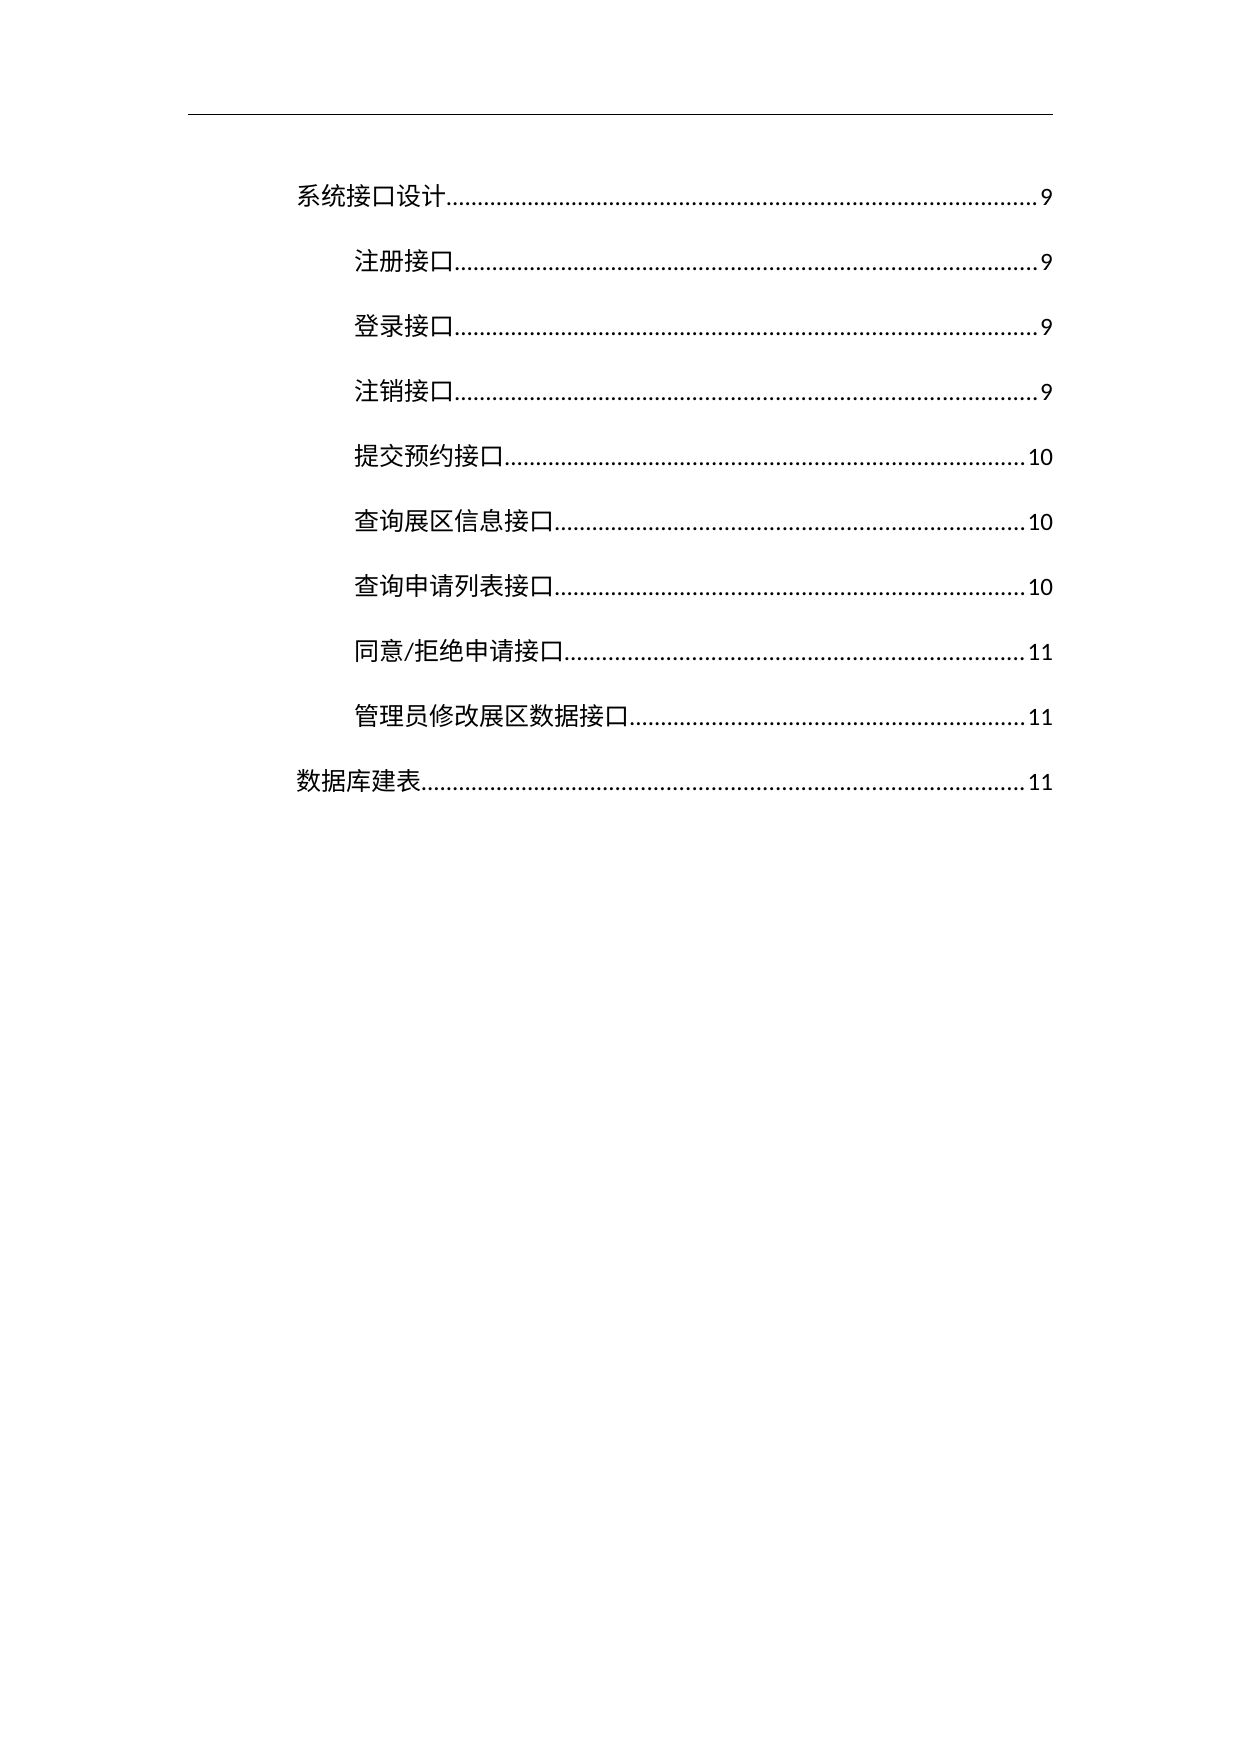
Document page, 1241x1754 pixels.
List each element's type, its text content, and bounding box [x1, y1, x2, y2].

text 系统接口设计 9 [246, 162, 1053, 227]
text 登录接口 9 [304, 292, 1053, 357]
text 注销接口 9 [304, 357, 1053, 422]
text 提交预约接口 10 [304, 422, 1053, 487]
text 注册接口 9 [304, 227, 1053, 292]
text 查询展区信息接口 10 [304, 487, 1053, 552]
text 管理员修改展区数据接口 11 [304, 682, 1053, 747]
text 查询申请列表接口 10 [304, 552, 1053, 617]
text 同意/拒绝申请接口 11 [304, 617, 1053, 682]
text 数据库建表 11 [246, 747, 1053, 812]
